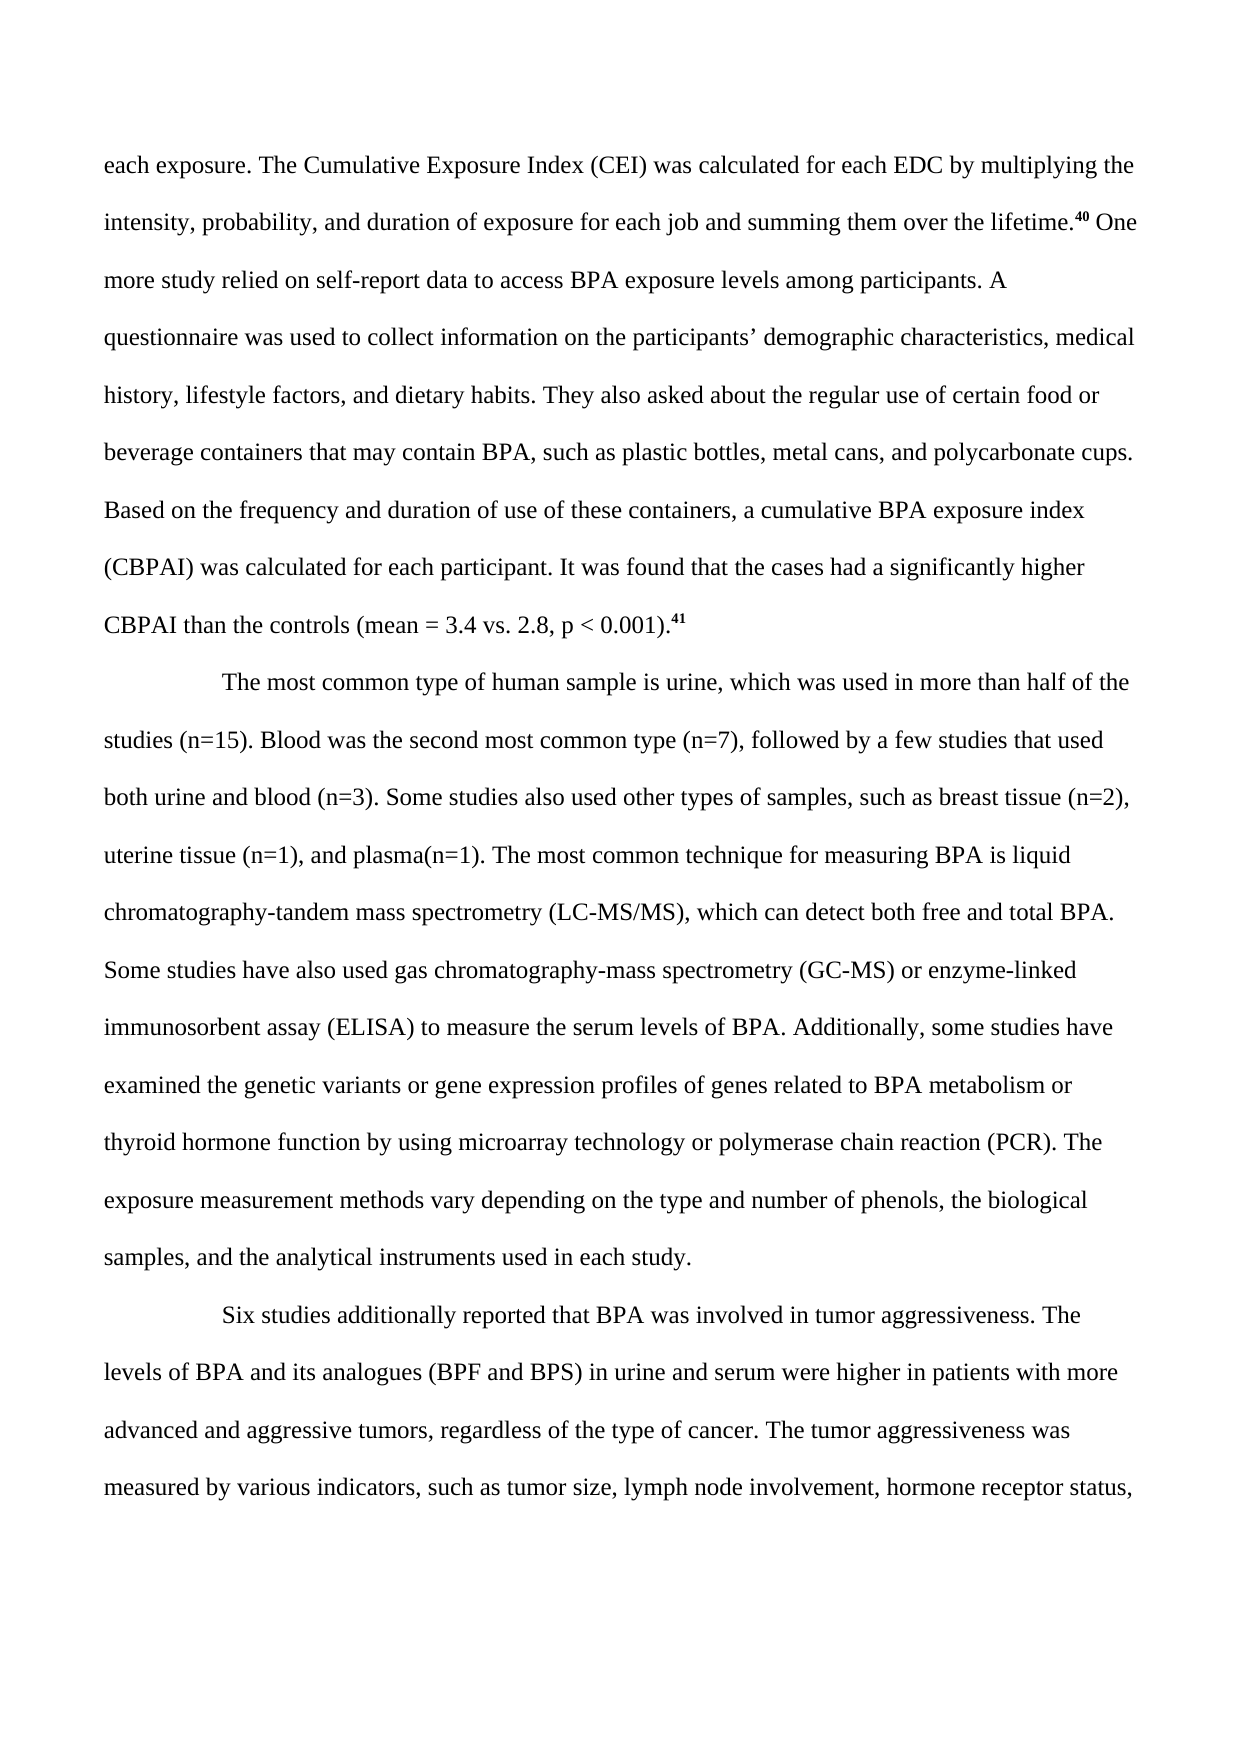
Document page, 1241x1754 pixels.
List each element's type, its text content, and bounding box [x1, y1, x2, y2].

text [103, 1300, 1138, 1501]
text The most common type of human sample is urine, which was used in more than half of the studies (n=15). Blood was the second most common type (n=7), followed by a few studies that used both urine and blood (n=3). Some studies also used other types of samples, such as breast tissue (n=2), uterine tissue (n=1), and plasma(n=1). The most common technique for measuring BPA is liquid chromatography-tandem mass spectrometry (LC-MS/MS), which can detect both free and total BPA. Some studies have also used gas chromatography-mass spectrometry (GC-MS) or enzyme-linked immunosorbent assay (ELISA) to measure the serum levels of BPA. Additionally, some studies have examined the genetic variants or gene expression profiles of genes related to BPA metabolism or thyroid hormone function by using microarray technology or polymerase chain reaction (PCR). The exposure measurement methods vary depending on the type and number of phenols, the biological samples, and the analytical instruments used in each study. [103, 667, 1138, 1271]
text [103, 150, 1138, 639]
